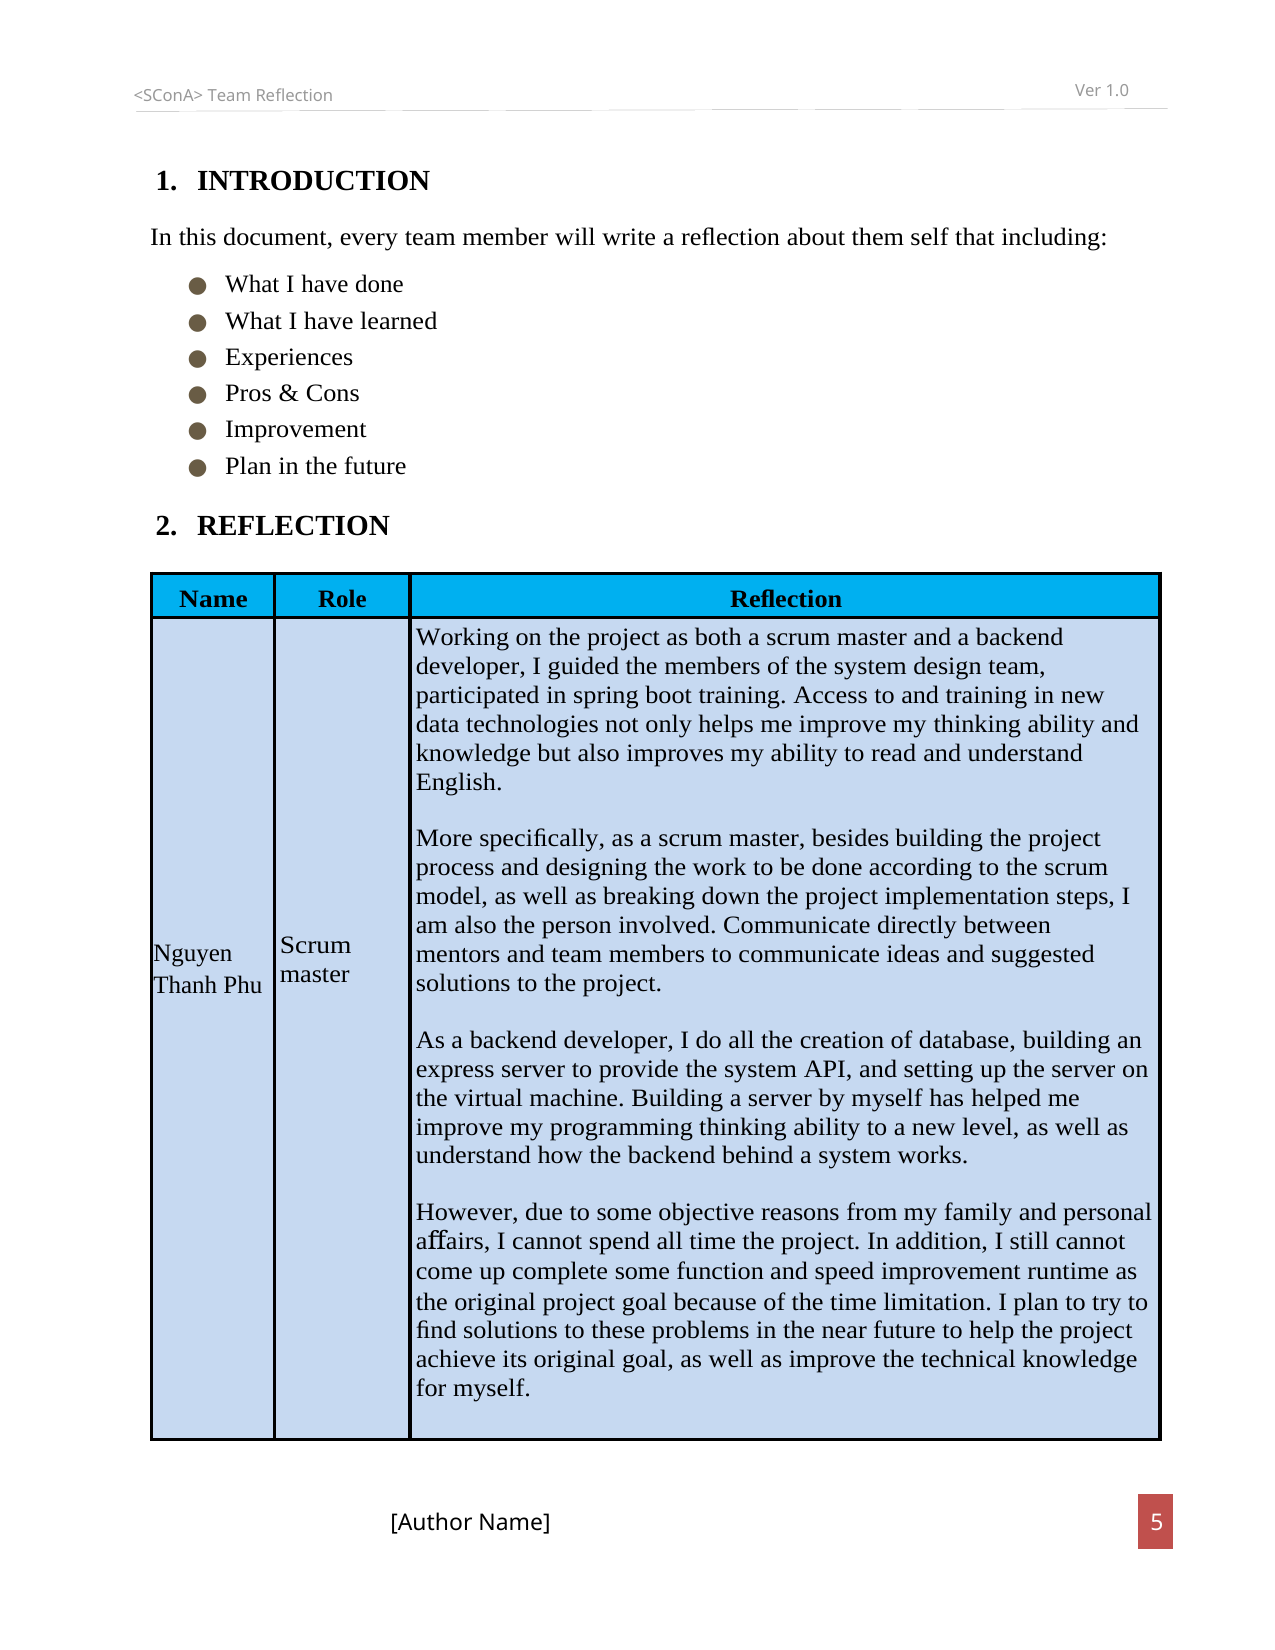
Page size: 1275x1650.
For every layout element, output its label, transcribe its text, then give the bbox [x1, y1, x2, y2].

list What I have learned [187, 304, 1173, 336]
list Experiences [187, 341, 1173, 372]
list Plan in the future [187, 450, 1173, 481]
table_header Role [276, 575, 408, 616]
table_cell Nguyen Thanh Phu [153, 619, 273, 1438]
text In this document, every team member will write a reﬂection about them self that including: [150, 222, 1173, 251]
list Improvement [187, 413, 1173, 445]
table_cell Working on the project as both a scrum master and a backend developer, I guided the members of the system design team, participated in spring boot training. Access to and training in new data technologies not only helps me improve my thinking ability and knowledge but also improves my ability to read and understand English. More speciﬁcally, as a scrum master, besides building the project process and designing the work to be done according to the scrum model, as well as breaking down the project implementation steps, I am also the person involved. Communicate directly between mentors and team members to communicate ideas and suggested solutions to the project. As a backend developer, I do all the creation of database, building an express server to provide the system API, and setting up the server on the virtual machine. Building a server by myself has helped me improve my programming thinking ability to a new level, as well as understand how the backend behind a system works. However, due to some objective reasons from my family and personal aﬀairs, I cannot spend all time the project. In addition, I still cannot come up complete some function and speed improvement runtime as the original project goal because of the time limitation. I plan to try to ﬁnd solutions to these problems in the near future to help the project achieve its original goal, as well as improve the technical knowledge for myself. [412, 619, 1158, 1438]
subtitle INTRODUCTION [155, 163, 1173, 196]
list What I have done [187, 268, 1173, 299]
list Pros & Cons [187, 377, 1173, 408]
table_header Name [153, 575, 273, 616]
table_header Reﬂection [412, 575, 1158, 616]
table_cell Scrum master [276, 619, 408, 1438]
subtitle REFLECTION [155, 508, 1173, 542]
